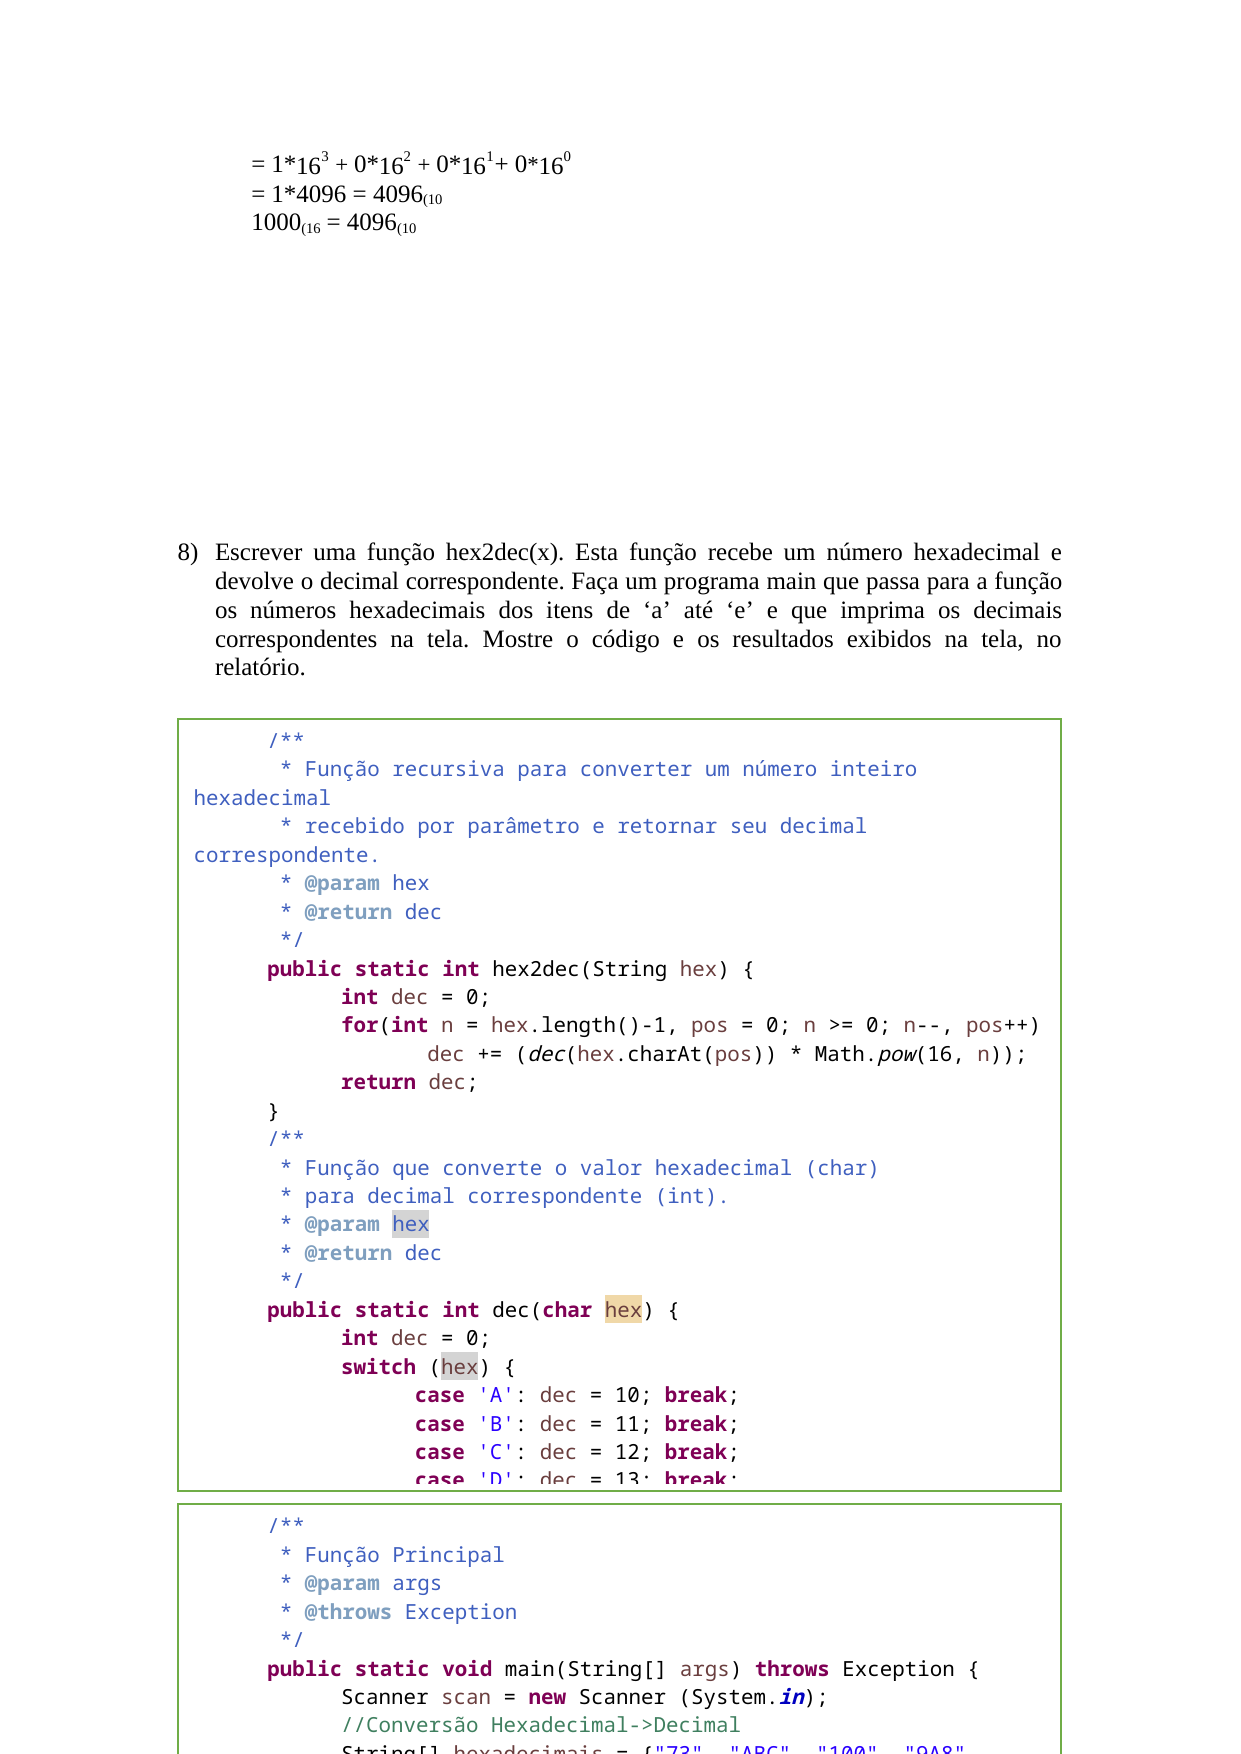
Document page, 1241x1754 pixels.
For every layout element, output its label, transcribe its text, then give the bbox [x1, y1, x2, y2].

text = 1*4096 = 4096(10 [251, 179, 1063, 207]
text 1000(16 = 4096(10 [251, 207, 1063, 236]
text = 1* + 0* + 0*+ 0* [251, 148, 1063, 179]
list Escrever uma função hex2dec(x). Esta função recebe um número hexadecimal e devolve o decimal correspondente. Faça um programa main que passa para a função os números hexadecimais dos itens de ‘a’ até ‘e’ e que imprima os decimais correspondentes na tela. Mostre o código e os resultados exibidos na tela, no relatório. [177, 537, 1063, 681]
